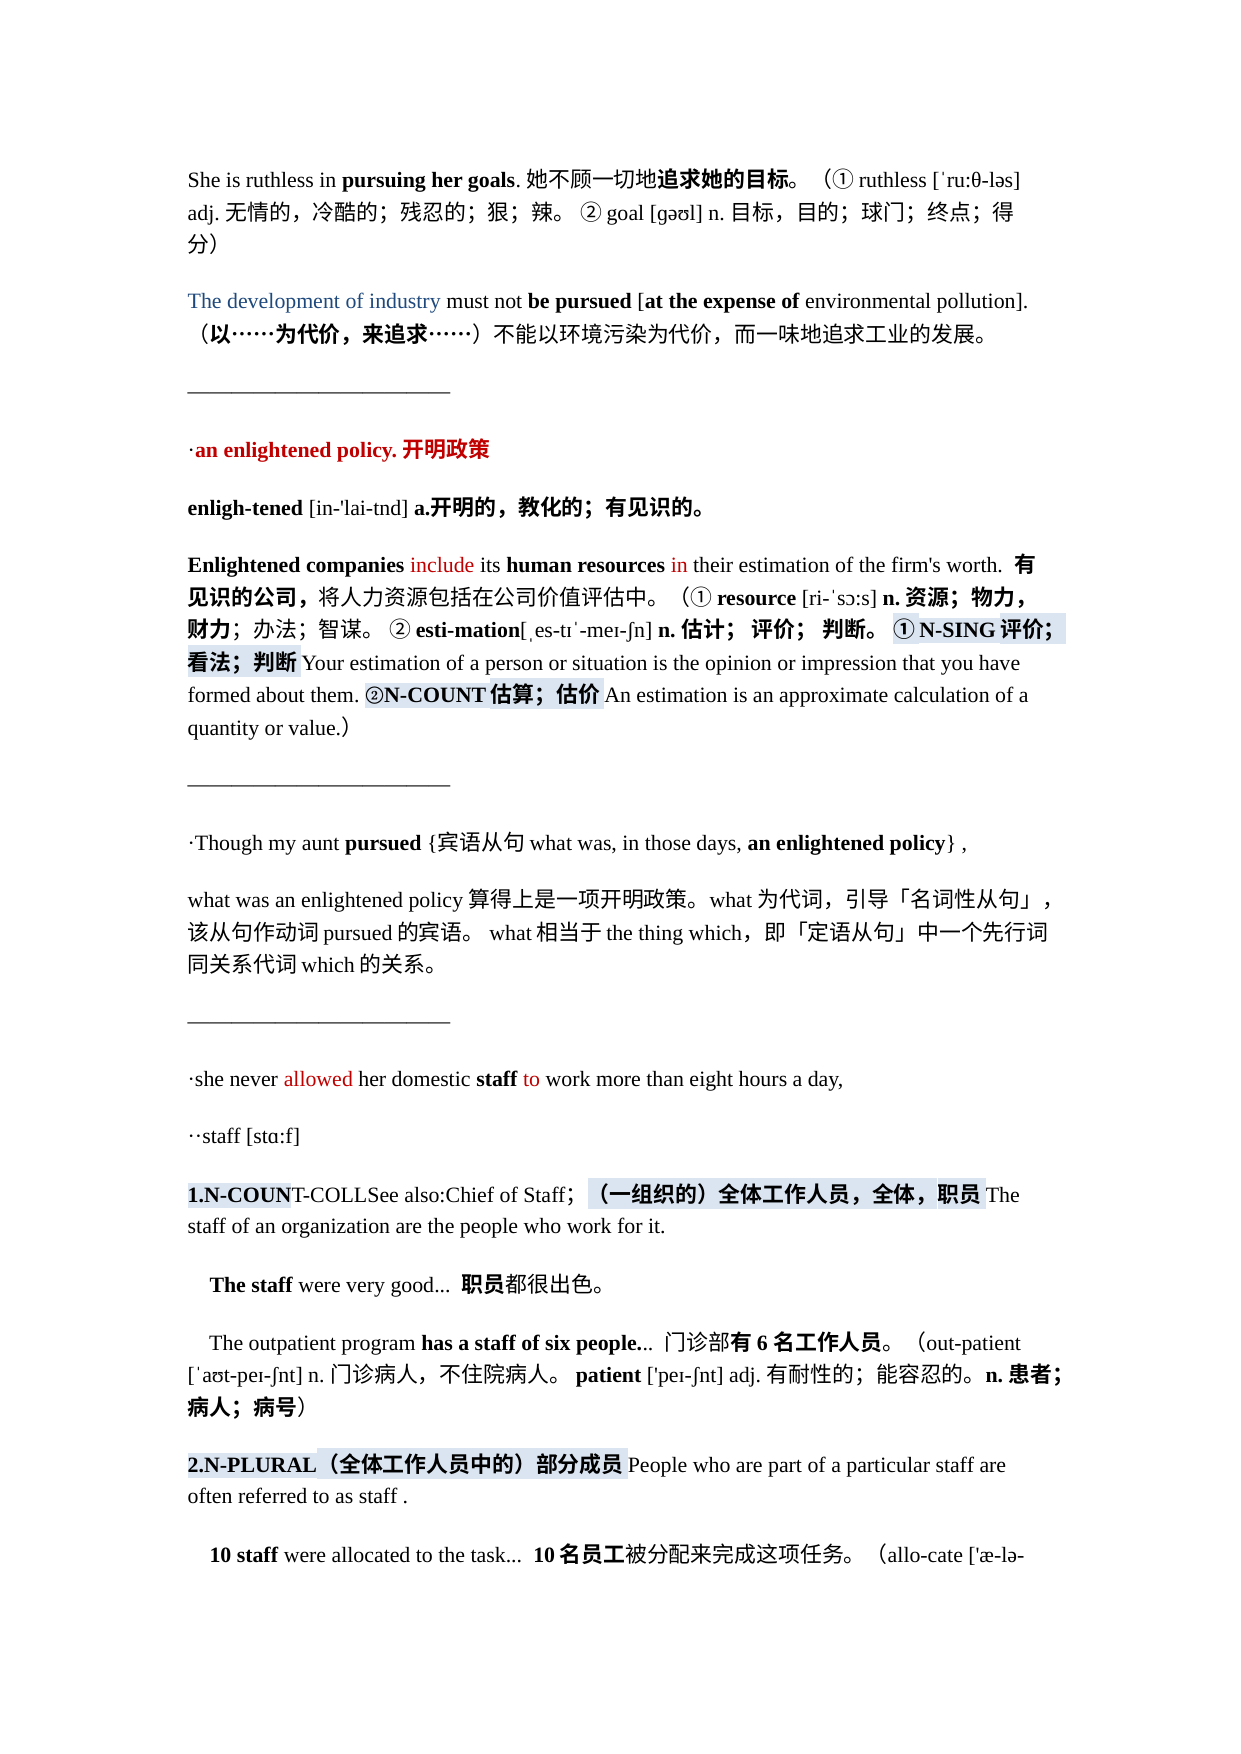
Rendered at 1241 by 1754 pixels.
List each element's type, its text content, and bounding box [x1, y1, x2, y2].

text The development of industry must not be pursued [at the expense of environmental pollution]. （以……为代价，来追求……）不能以环境污染为代价，而一味地追求工业的发展。 [187, 284, 1053, 349]
text ·Though my aunt pursued {宾语从句what was, in those days, an enlightened policy} , [187, 824, 1053, 857]
text The outpatient program has a staff of six people... 门诊部有 6 名工作人员。（out-patient [ˈaʊt-peɪ-ʃnt] n. 门诊病人，不住院病人。 patient ['peɪ-ʃnt] adj. 有耐性的；能容忍的。n. 患者；病人；病号） [187, 1324, 1053, 1422]
text enligh-tened [in-'lai-tnd] a.开明的，教化的；有见识的。 [187, 489, 1053, 522]
text The staff were very good... 职员都很出色。 [187, 1267, 1053, 1299]
text ·she never allowed her domestic staff to work more than eight hours a day, [187, 1062, 1053, 1094]
text 2.N-PLURAL（全体工作人员中的）部分成员People who are part of a particular staff are often referred to as staff . [187, 1447, 1053, 1512]
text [187, 1537, 1053, 1569]
text 1.N-COUNT-COLLSee also:Chief of Staff；（一组织的）全体工作人员，全体，职员The staff of an organization are the people who work for it. [187, 1177, 1053, 1242]
text ———————————— [187, 1004, 1053, 1037]
text Enlightened companies include its human resources in their estimation of the firm's worth. 有见识的公司，将人力资源包括在公司价值评估中。（①resource [ri-ˈsɔ:s] n. 资源；物力，财力；办法；智谋。 ②esti-mation[ˌes-tɪˈ-meɪ-ʃn] n. 估计； 评价； 判断。 ①N-SING评价；看法；判断Your estimation of a person or situation is the opinion or impression that you have formed about them. ②N-COUNT估算；估价An estimation is an approximate calculation of a quantity or value.） [187, 547, 1053, 742]
text ·an enlightened policy. 开明政策 [187, 432, 1053, 464]
text what was an enlightened policy 算得上是一项开明政策。what 为代词，引导「名词性从句」，该从句作动词pursued的宾语。 what相当于the thing which，即「定语从句」中一个先行词同关系代词which的关系。 [187, 882, 1053, 979]
text ———————————— [187, 767, 1053, 799]
text ———————————— [187, 374, 1053, 407]
text She is ruthless in pursuing her goals. 她不顾一切地追求她的目标。（①ruthless [ˈru:θ-ləs] adj. 无情的，冷酷的；残忍的；狠；辣。 ②goal [ɡəʊl] n. 目标，目的；球门；终点；得分） [187, 162, 1053, 259]
text ··staff [stɑ:f] [187, 1119, 1053, 1152]
